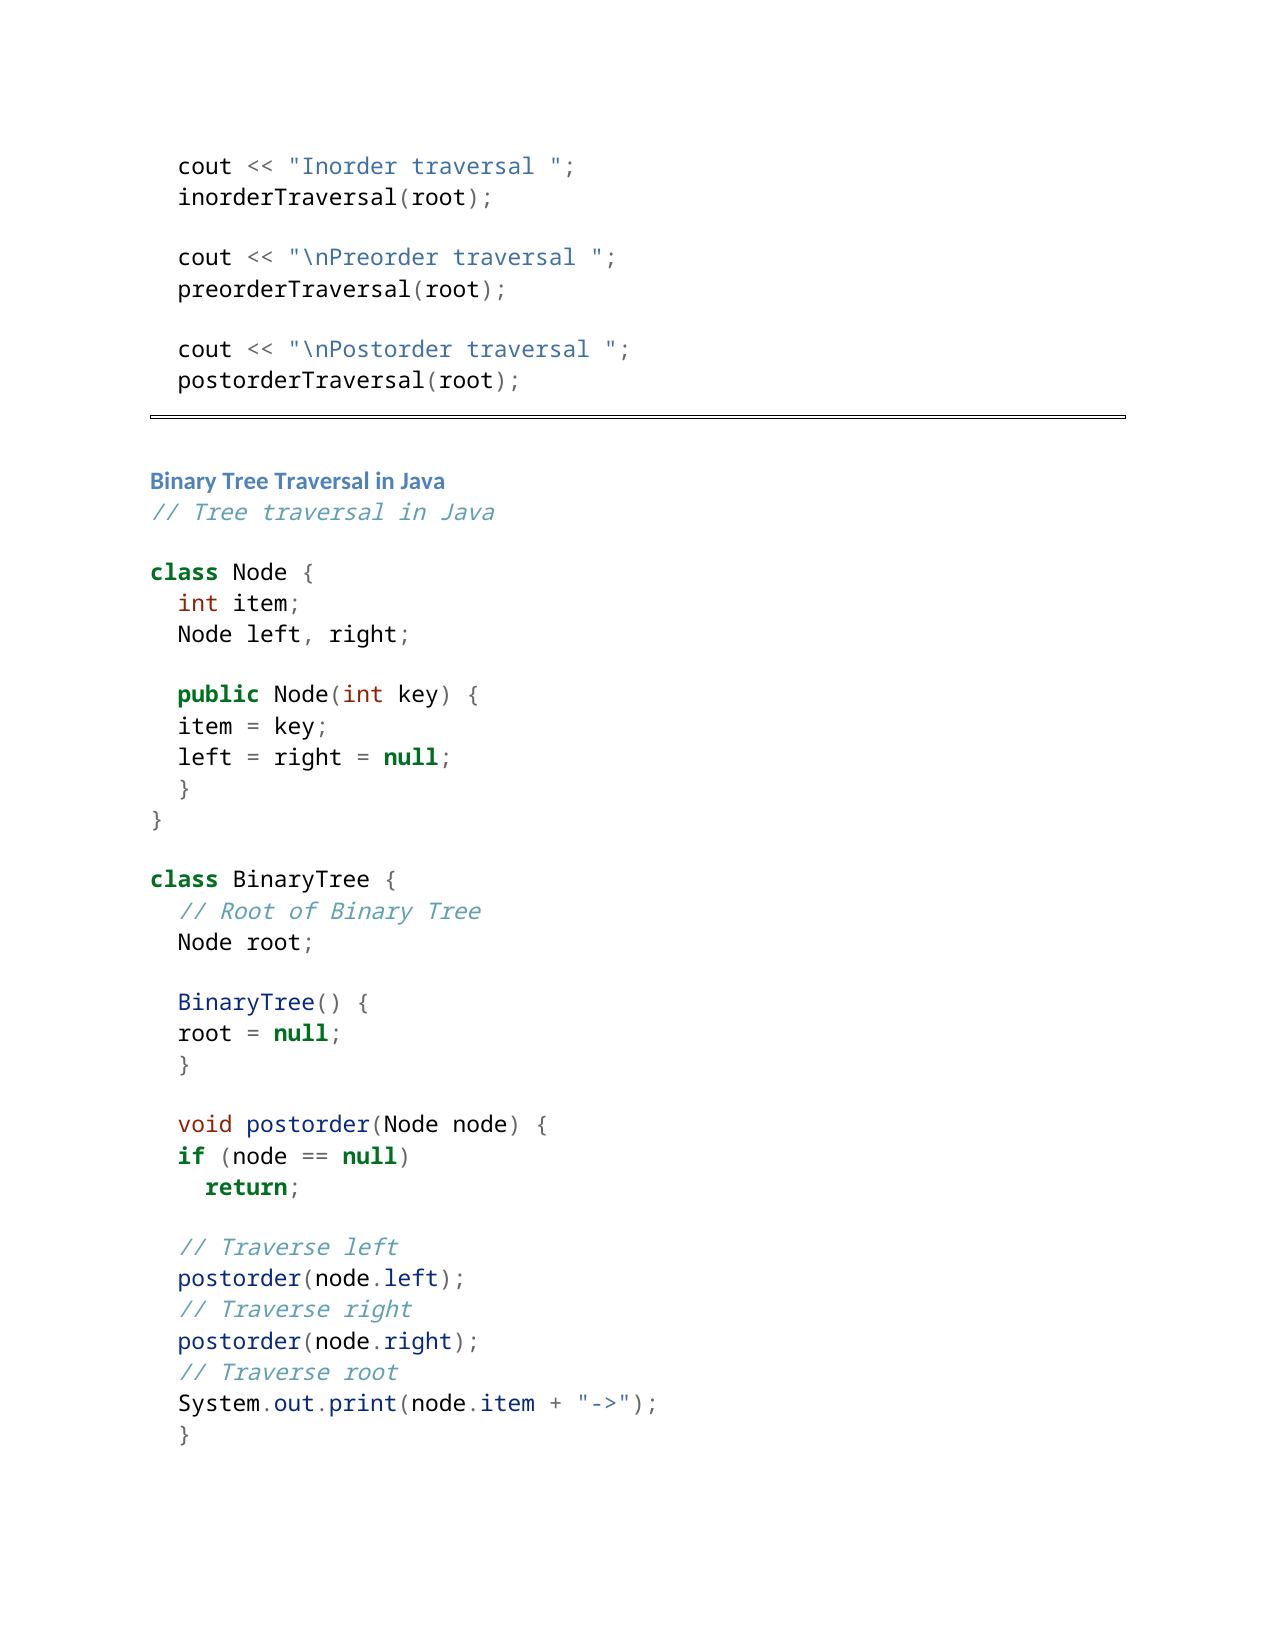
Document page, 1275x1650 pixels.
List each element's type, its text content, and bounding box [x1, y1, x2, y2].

subtitle Binary Tree Traversal in Java [150, 465, 1125, 496]
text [150, 496, 1125, 1478]
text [150, 150, 1125, 395]
